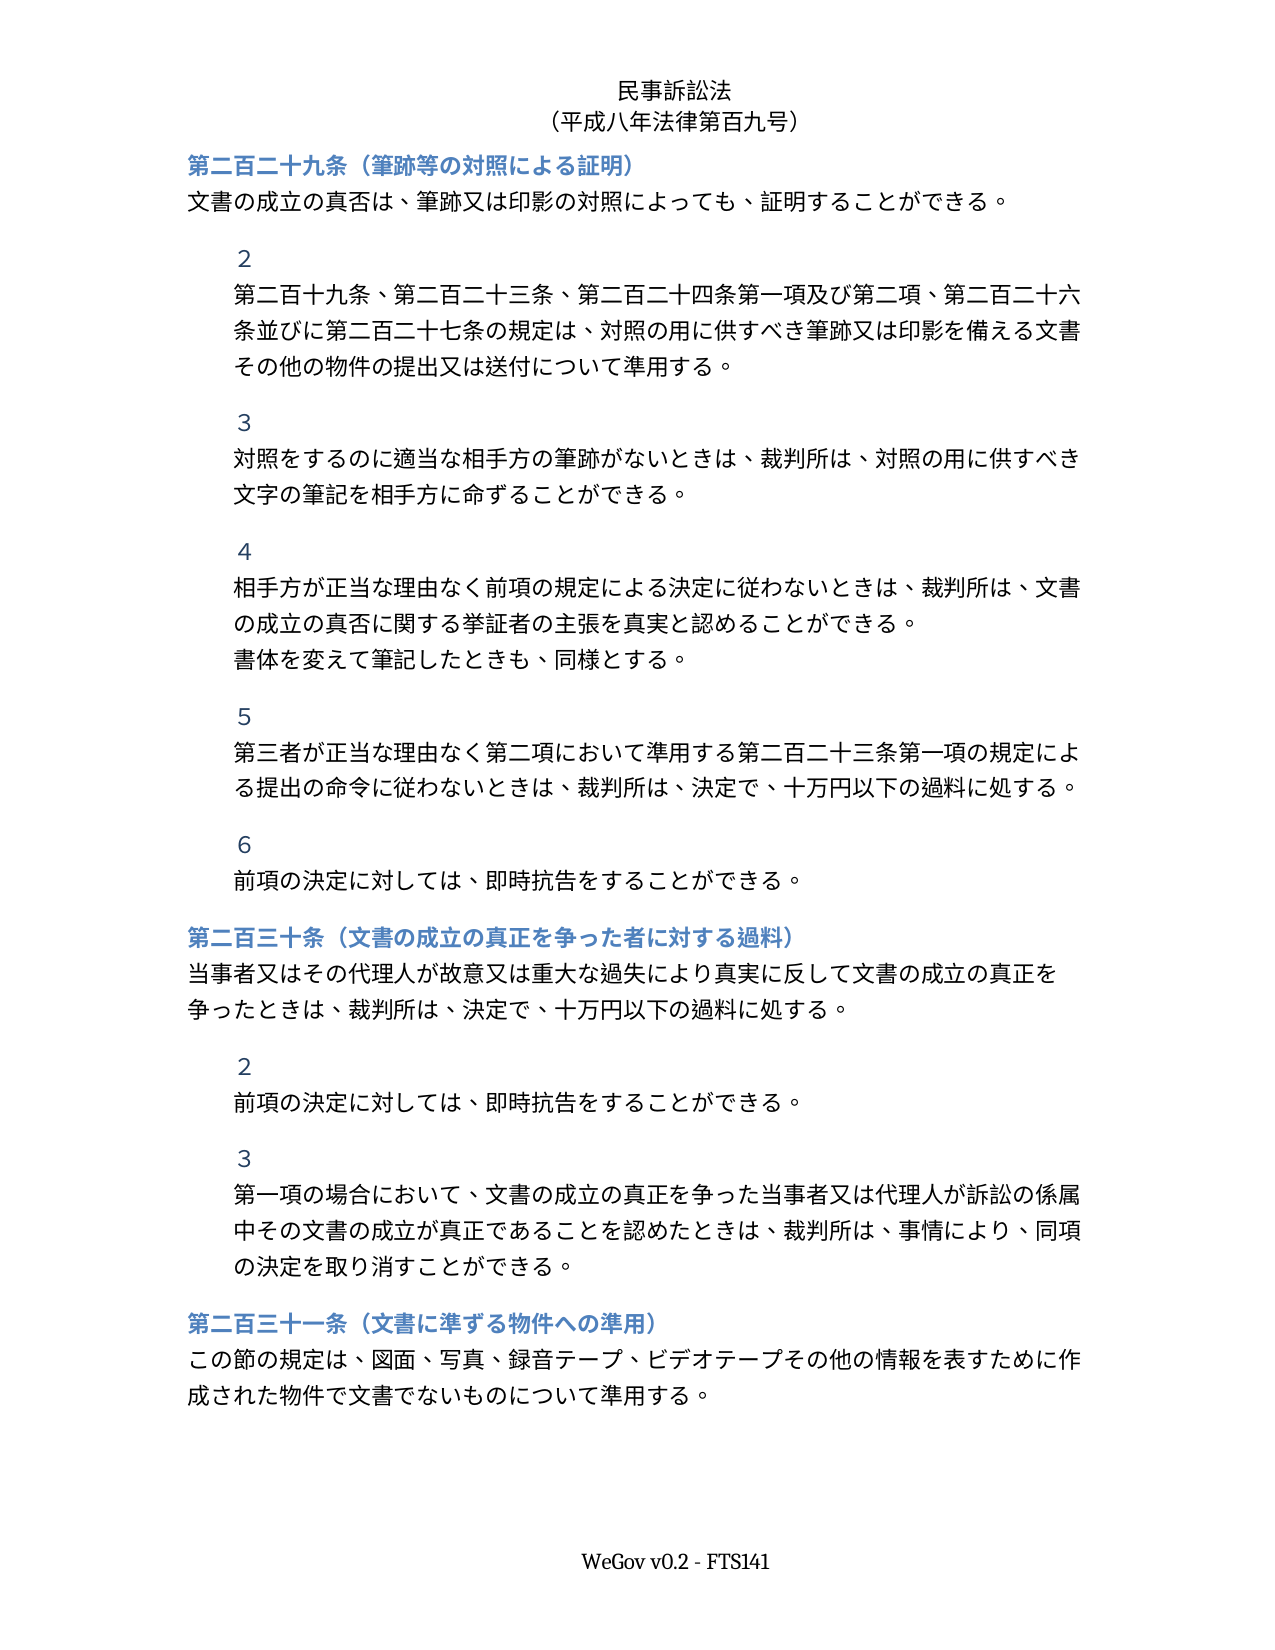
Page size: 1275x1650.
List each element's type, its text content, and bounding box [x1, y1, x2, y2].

subtitle ３ [233, 407, 1087, 438]
subtitle 第二百二十九条（筆跡等の対照による証明） [187, 150, 1087, 181]
text 相手方が正当な理由なく前項の規定による決定に従わないときは、裁判所は、文書の成立の真否に関する挙証者の主張を真実と認めることができる。 書体を変えて筆記したときも、同様とする。 [233, 572, 1087, 675]
subtitle ３ [233, 1143, 1087, 1174]
text 第二百十九条、第二百二十三条、第二百二十四条第一項及び第二項、第二百二十六条並びに第二百二十七条の規定は、対照の用に供すべき筆跡又は印影を備える文書その他の物件の提出又は送付について準用する。 [233, 279, 1087, 382]
text 当事者又はその代理人が故意又は重大な過失により真実に反して文書の成立の真正を争ったときは、裁判所は、決定で、十万円以下の過料に処する。 [187, 958, 1087, 1025]
text 前項の決定に対しては、即時抗告をすることができる。 [233, 865, 1087, 896]
subtitle ６ [233, 829, 1087, 860]
text 対照をするのに適当な相手方の筆跡がないときは、裁判所は、対照の用に供すべき文字の筆記を相手方に命ずることができる。 [233, 443, 1087, 510]
text 第一項の場合において、文書の成立の真正を争った当事者又は代理人が訴訟の係属中その文書の成立が真正であることを認めたときは、裁判所は、事情により、同項の決定を取り消すことができる。 [233, 1179, 1087, 1282]
subtitle 第二百三十一条（文書に準ずる物件への準用） [187, 1308, 1087, 1339]
text 文書の成立の真否は、筆跡又は印影の対照によっても、証明することができる。 [187, 186, 1087, 217]
subtitle ５ [233, 701, 1087, 732]
subtitle 第二百三十条（文書の成立の真正を争った者に対する過料） [187, 922, 1087, 953]
subtitle ２ [233, 243, 1087, 274]
text この節の規定は、図面、写真、録音テープ、ビデオテープその他の情報を表すために作成された物件で文書でないものについて準用する。 [187, 1344, 1087, 1411]
text 第三者が正当な理由なく第二項において準用する第二百二十三条第一項の規定による提出の命令に従わないときは、裁判所は、決定で、十万円以下の過料に処する。 [233, 736, 1087, 804]
subtitle ４ [233, 536, 1087, 567]
text 前項の決定に対しては、即時抗告をすることができる。 [233, 1086, 1087, 1118]
subtitle ２ [233, 1051, 1087, 1082]
